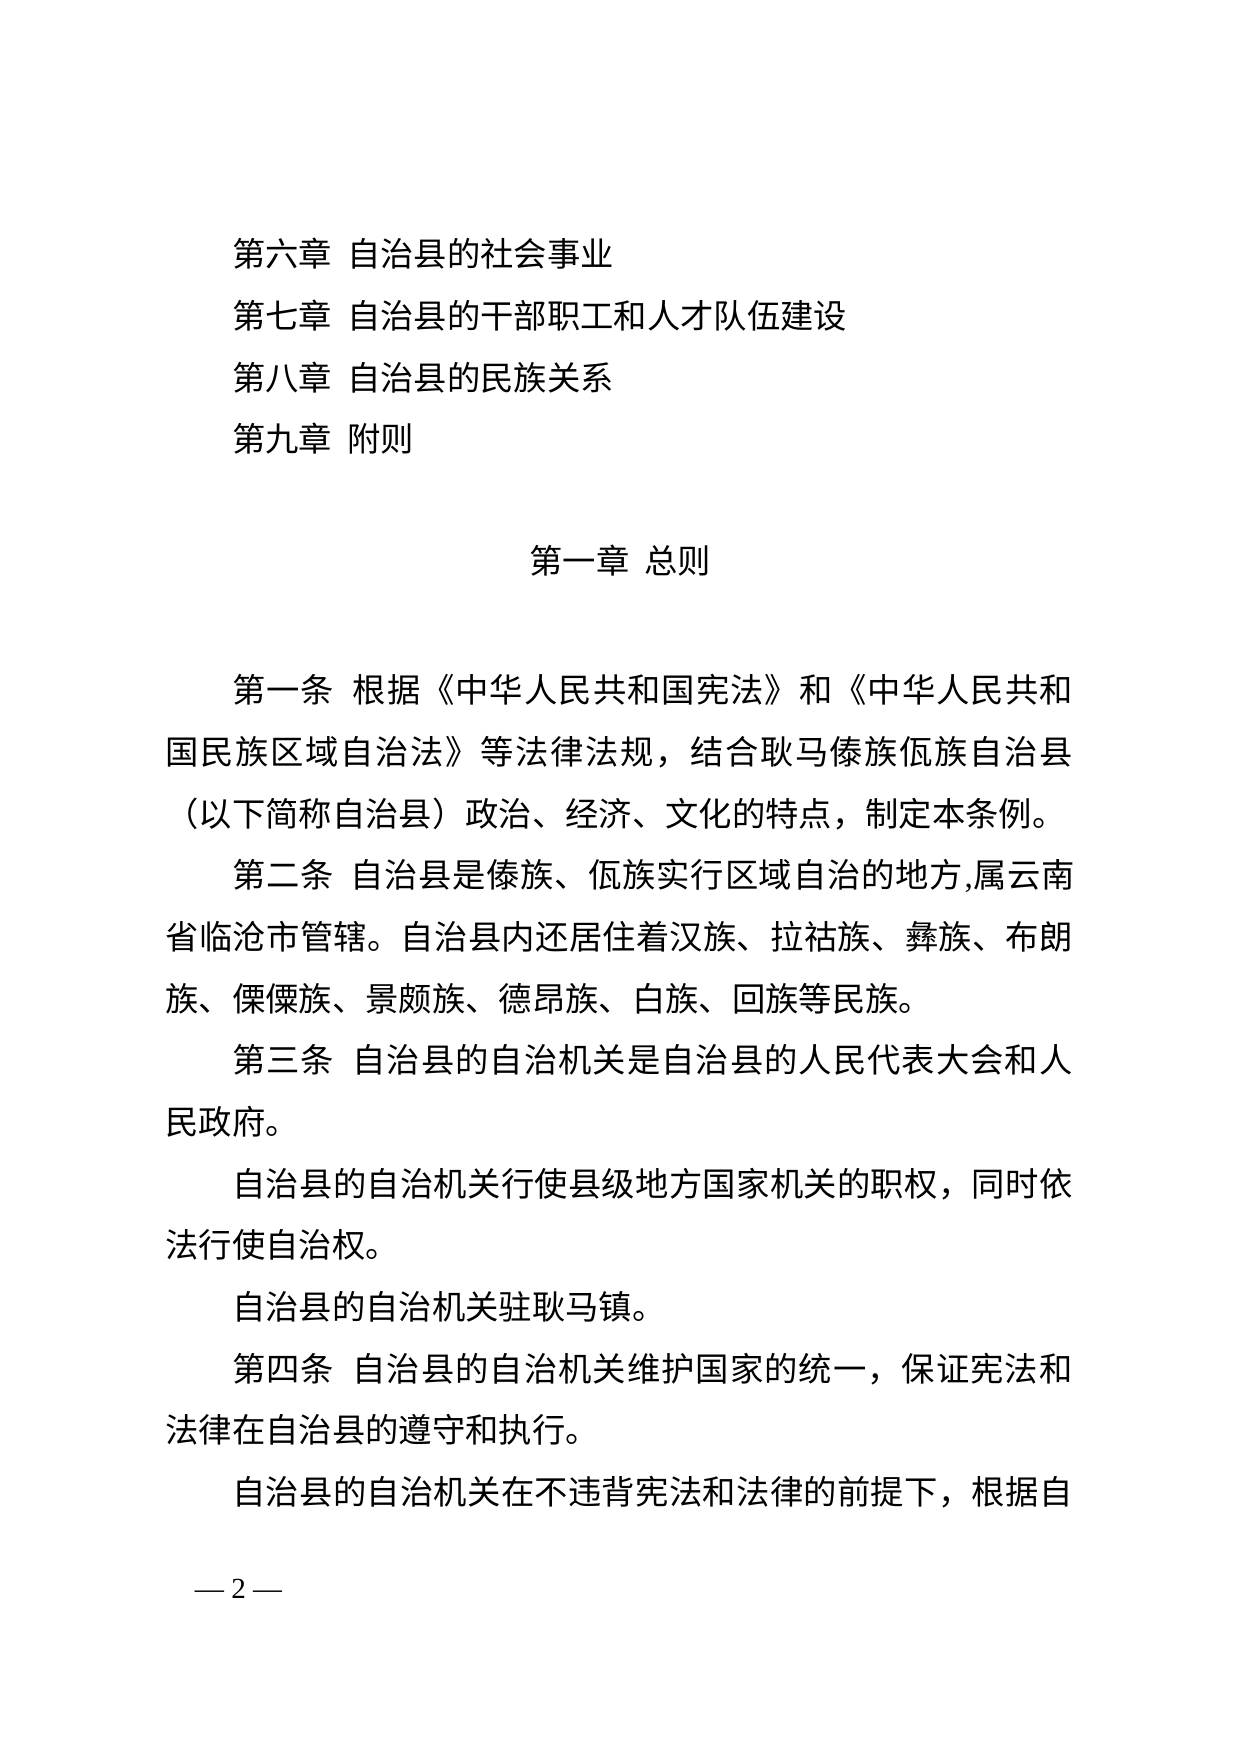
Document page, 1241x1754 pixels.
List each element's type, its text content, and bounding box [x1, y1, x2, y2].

text 第三条 自治县的自治机关是自治县的人民代表大会和人民政府。 [165, 1024, 1075, 1147]
text 第一章 总则 [165, 526, 1075, 592]
text 第二条 自治县是傣族、佤族实行区域自治的地方,属云南省临沧市管辖。自治县内还居住着汉族、拉祜族、彝族、布朗族、傈僳族、景颇族、德昂族、白族、回族等民族。 [165, 839, 1075, 1024]
text 第一条 根据《中华人民共和国宪法》和《中华人民共和国民族区域自治法》等法律法规，结合耿马傣族佤族自治县（以下简称自治县）政治、经济、文化的特点，制定本条例。 [165, 654, 1075, 839]
text 第七章 自治县的干部职工和人才队伍建设 [165, 279, 1075, 341]
text 第六章 自治县的社会事业 [165, 217, 1075, 279]
text 自治县的自治机关驻耿马镇。 [165, 1270, 1075, 1332]
text 第四条 自治县的自治机关维护国家的统一，保证宪法和法律在自治县的遵守和执行。 [165, 1332, 1075, 1455]
text 第九章 附则 [165, 402, 1075, 464]
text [165, 1455, 1075, 1517]
text 第八章 自治县的民族关系 [165, 341, 1075, 402]
text 自治县的自治机关行使县级地方国家机关的职权，同时依法行使自治权。 [165, 1147, 1075, 1270]
